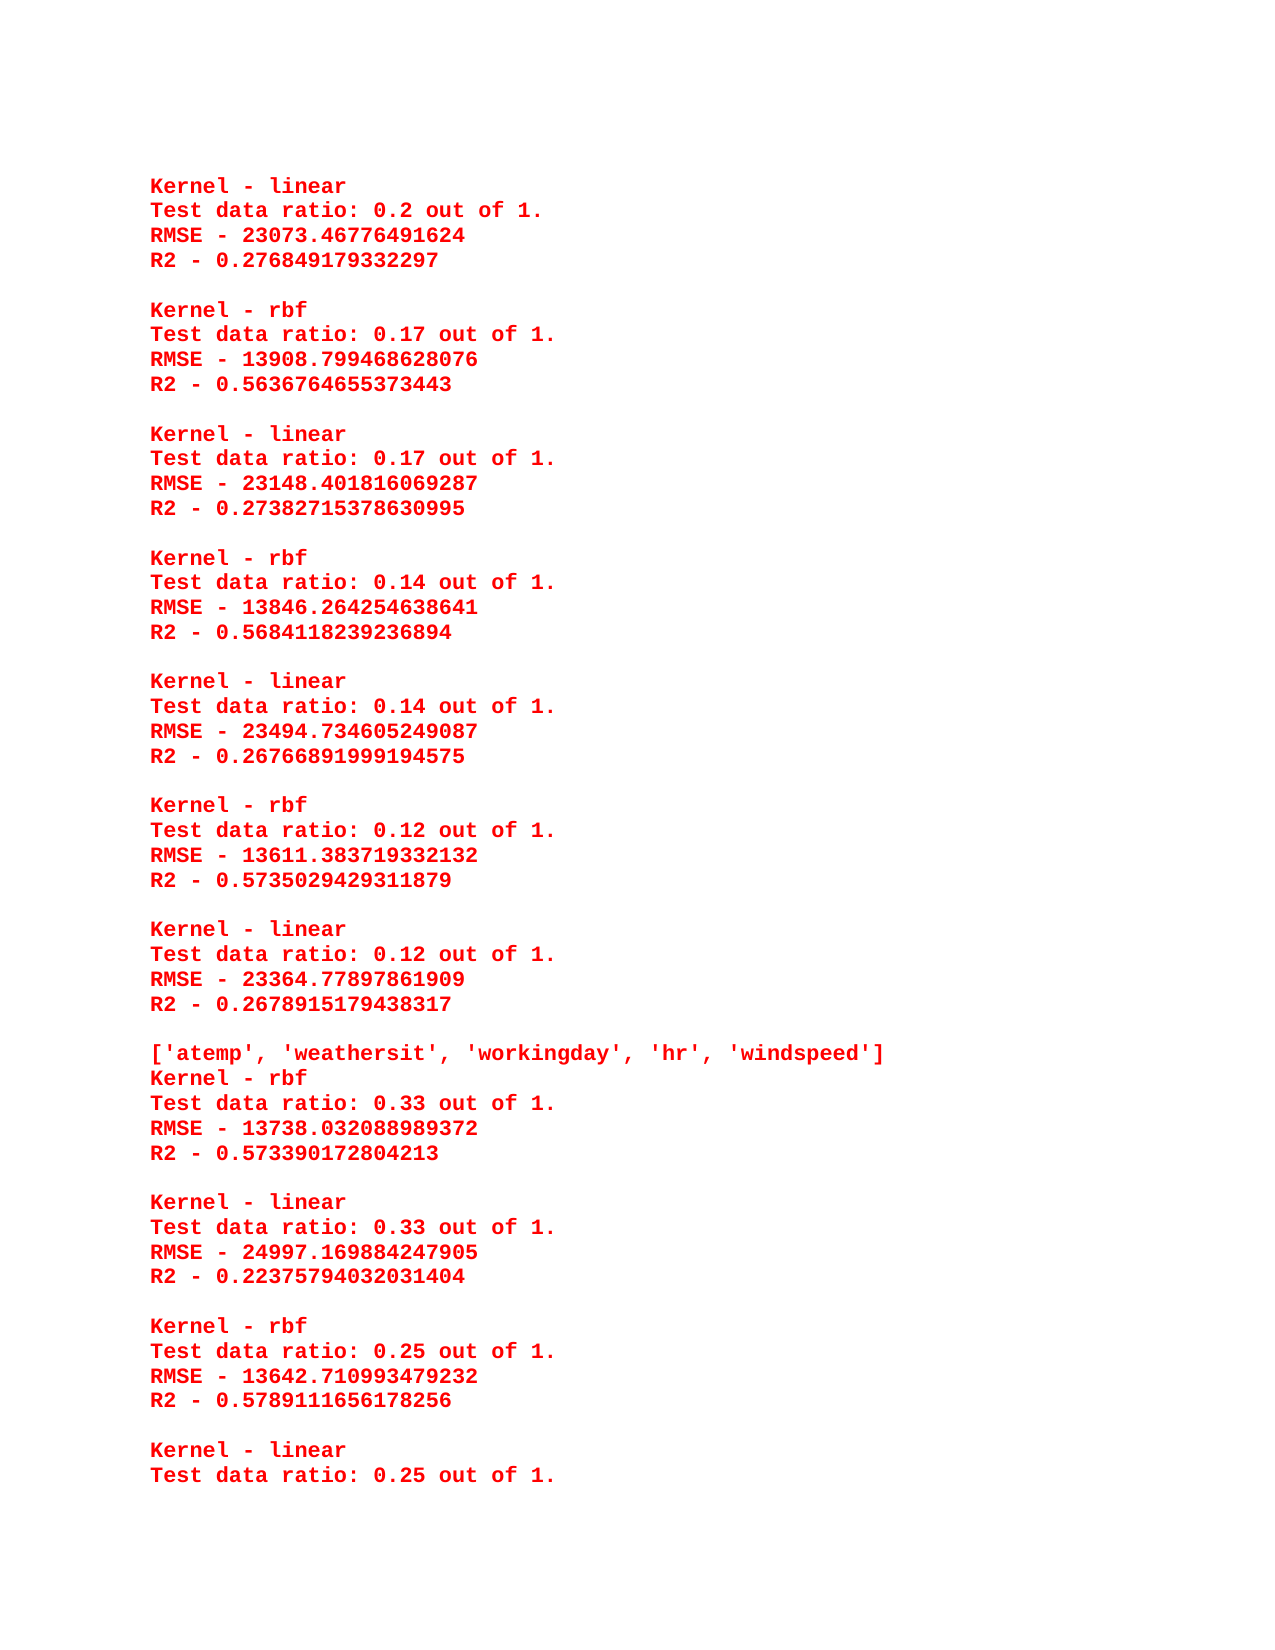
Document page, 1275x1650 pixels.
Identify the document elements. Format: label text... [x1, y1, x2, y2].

text RMSE - 13642.710993479232 [150, 1365, 1125, 1389]
text Test data ratio: 0.14 out of 1. [150, 571, 1125, 596]
text Kernel - rbf [150, 1315, 1125, 1340]
text Kernel - rbf [150, 547, 1125, 571]
text R2 - 0.27382715378630995 [150, 497, 1125, 522]
text Kernel - linear [150, 918, 1125, 943]
text Test data ratio: 0.12 out of 1. [150, 819, 1125, 844]
text R2 - 0.276849179332297 [150, 249, 1125, 274]
text RMSE - 13846.264254638641 [150, 596, 1125, 621]
text Kernel - rbf [150, 299, 1125, 323]
text R2 - 0.2678915179438317 [150, 993, 1125, 1018]
text Kernel - linear [150, 175, 1125, 199]
text Kernel - rbf [150, 794, 1125, 819]
text R2 - 0.5684118239236894 [150, 621, 1125, 646]
text RMSE - 13738.032088989372 [150, 1117, 1125, 1142]
text Test data ratio: 0.2 out of 1. [150, 199, 1125, 224]
text Kernel - linear [150, 1191, 1125, 1216]
text RMSE - 13908.799468628076 [150, 348, 1125, 373]
text Test data ratio: 0.12 out of 1. [150, 943, 1125, 968]
text RMSE - 24997.169884247905 [150, 1241, 1125, 1266]
text RMSE - 23494.734605249087 [150, 720, 1125, 745]
text Kernel - linear [150, 671, 1125, 695]
text RMSE - 23148.401816069287 [150, 472, 1125, 497]
text R2 - 0.5735029429311879 [150, 869, 1125, 894]
text Test data ratio: 0.33 out of 1. [150, 1092, 1125, 1117]
text Test data ratio: 0.17 out of 1. [150, 323, 1125, 348]
text R2 - 0.573390172804213 [150, 1142, 1125, 1166]
text RMSE - 23364.77897861909 [150, 968, 1125, 993]
text Kernel - linear [150, 423, 1125, 447]
text R2 - 0.5789111656178256 [150, 1389, 1125, 1414]
text R2 - 0.26766891999194575 [150, 745, 1125, 770]
text Test data ratio: 0.17 out of 1. [150, 447, 1125, 472]
text R2 - 0.22375794032031404 [150, 1266, 1125, 1290]
text Test data ratio: 0.25 out of 1. [150, 1340, 1125, 1365]
text RMSE - 13611.383719332132 [150, 844, 1125, 869]
text Test data ratio: 0.33 out of 1. [150, 1216, 1125, 1241]
text ['atemp', 'weathersit', 'workingday', 'hr', 'windspeed'] [150, 1042, 1125, 1067]
text Kernel - linear [150, 1439, 1125, 1464]
text Kernel - rbf [150, 1067, 1125, 1092]
text R2 - 0.5636764655373443 [150, 373, 1125, 398]
text Test data ratio: 0.25 out of 1. [150, 1464, 1125, 1489]
text RMSE - 23073.46776491624 [150, 224, 1125, 249]
text Test data ratio: 0.14 out of 1. [150, 695, 1125, 720]
